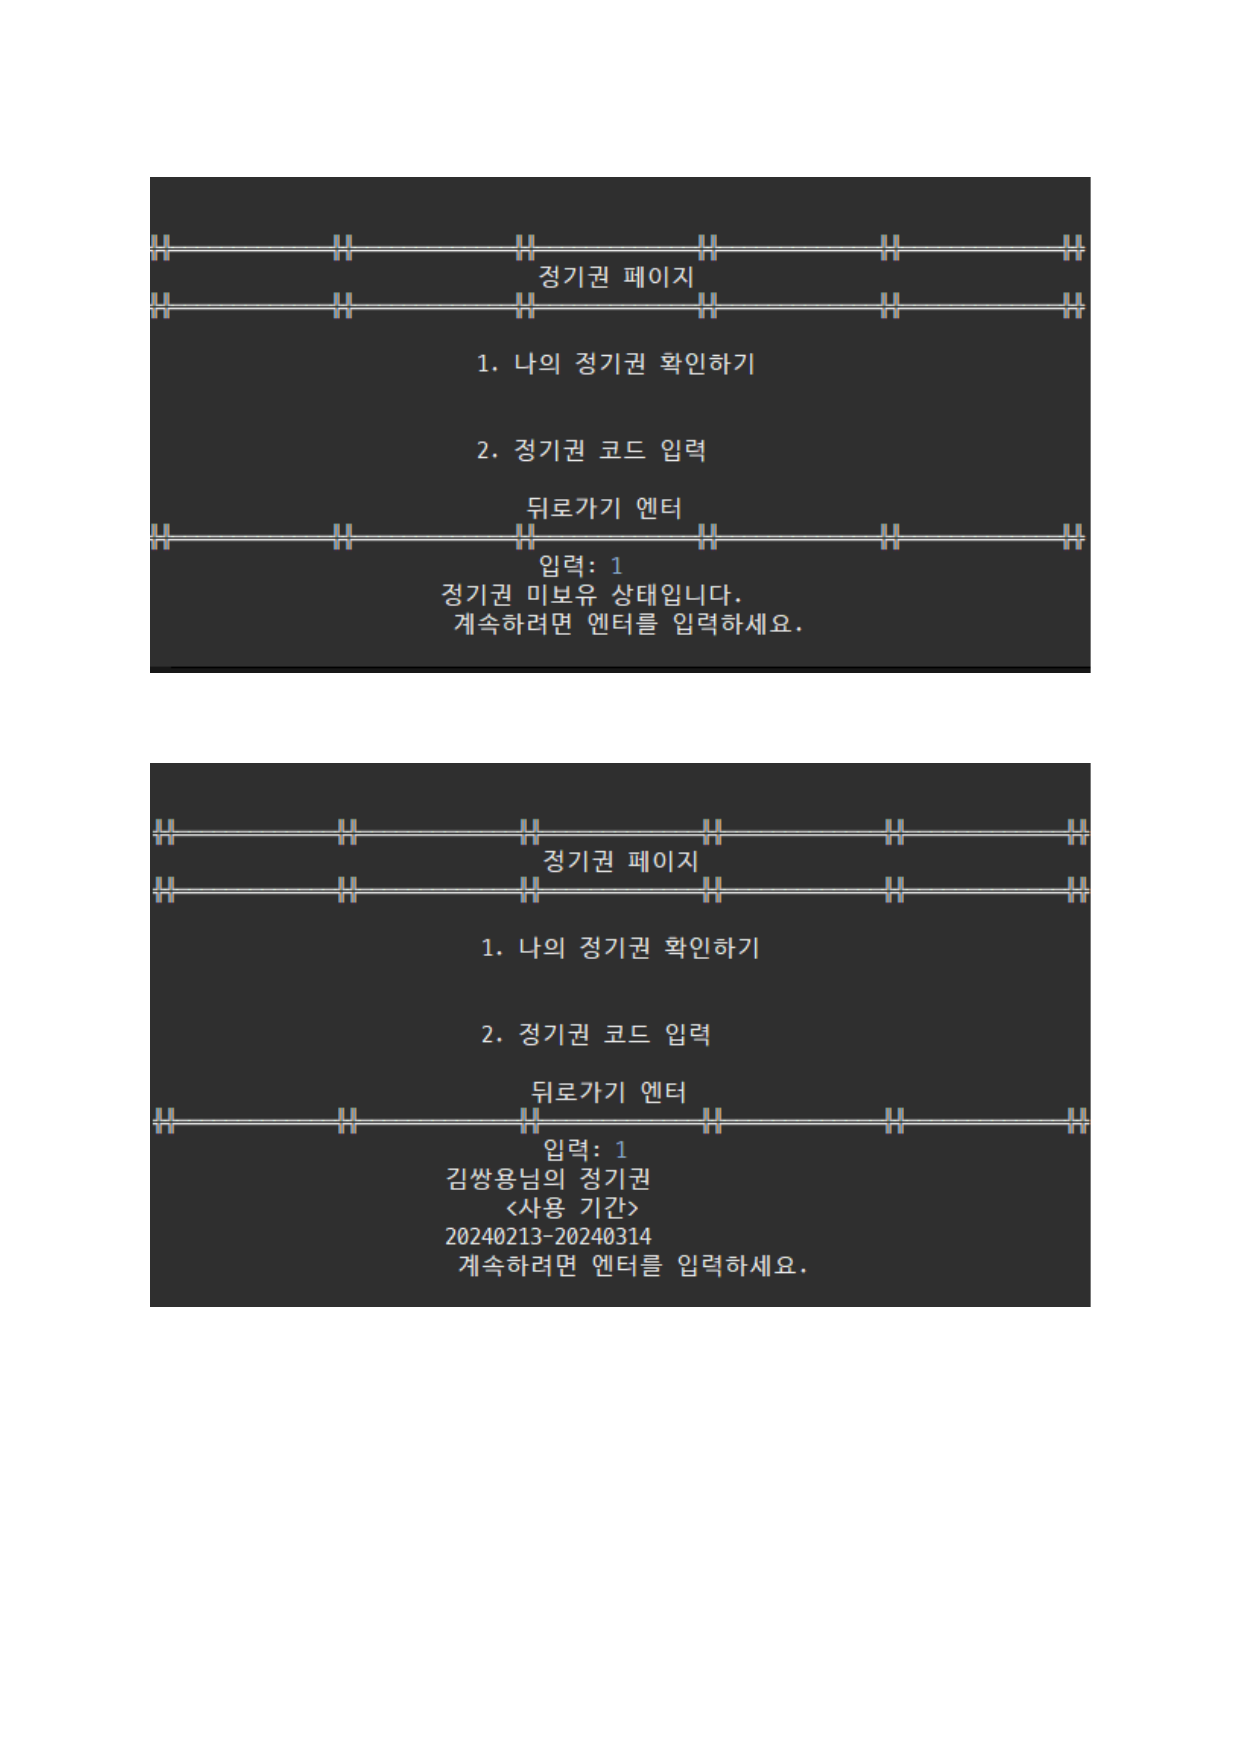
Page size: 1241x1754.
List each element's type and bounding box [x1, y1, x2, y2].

picture [150, 763, 1091, 1307]
picture [150, 177, 1091, 673]
